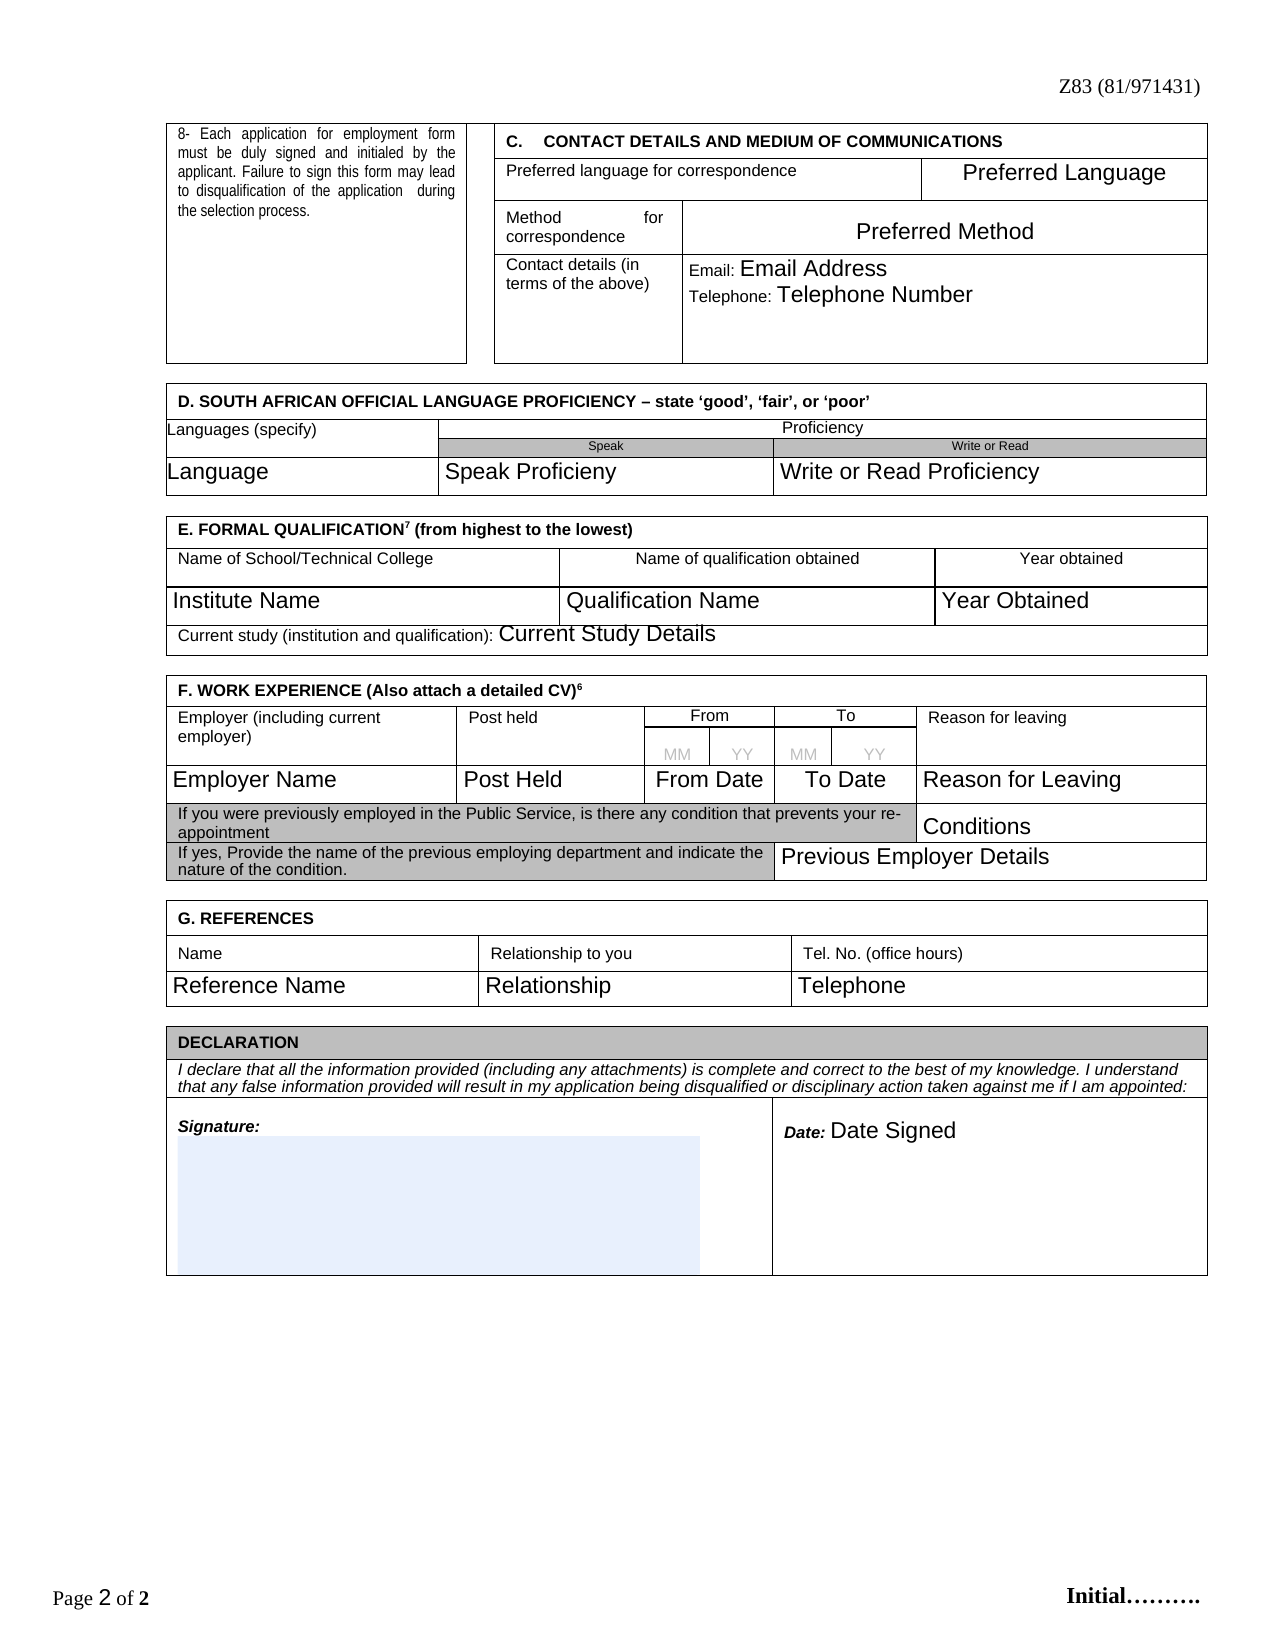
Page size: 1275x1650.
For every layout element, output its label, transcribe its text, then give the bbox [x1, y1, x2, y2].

table_cell I declare that all the information provided (including any attachments) is complete and correct to the best of my knowledge. I understand that any false information provided will result in my application being disqualified or disciplinary action taken against me if I am appointed: [167, 1060, 1207, 1097]
table_cell Post held [457, 707, 644, 764]
table_cell Relationship to you [479, 936, 791, 971]
table_header 8- Each application for employment form must be duly signed and initialed by the applicant. Failure to sign this form may lead to disqualification of the application during the selection process. [167, 124, 466, 363]
table_cell Reason for leaving [917, 707, 1206, 764]
table_header C. CONTACT DETAILS AND MEDIUM OF COMMUNICATIONS [495, 124, 1207, 158]
table_cell MM [645, 728, 709, 764]
table_cell Preferred language for correspondence [495, 159, 921, 200]
table_header E. FORMAL QUALIFICATION7 (from highest to the lowest) [167, 517, 1207, 548]
table_cell Signature: [167, 1098, 772, 1275]
table_cell Current study (institution and qualification): [167, 626, 1207, 655]
table_cell Speak [439, 439, 773, 457]
table_cell From [645, 707, 774, 726]
table_cell Name of qualification obtained [560, 549, 934, 586]
table_cell YY [832, 728, 916, 764]
table_header G. REFERENCES [167, 901, 1207, 935]
table_cell Contact details (in terms of the above) [495, 255, 682, 363]
table_cell Email: Telephone: [683, 255, 1207, 363]
table_cell Proficiency [439, 420, 1206, 438]
table_cell Name of School/Technical College [167, 549, 559, 586]
table_cell Write or Read [774, 439, 1206, 457]
table_header D. SOUTH AFRICAN OFFICIAL LANGUAGE PROFICIENCY – state ‘good’, ‘fair’, or ‘poor’ [167, 384, 1206, 419]
table_cell If you were previously employed in the Public Service, is there any condition that prevents your re- appointment [167, 804, 916, 842]
table_cell Languages (specify) [167, 420, 438, 457]
table_cell Tel. No. (office hours) [792, 936, 1207, 971]
table_cell YY [710, 728, 774, 764]
table_cell Name [167, 936, 478, 971]
table_cell Employer (including current employer) [167, 707, 456, 764]
table_cell Method for correspondence [495, 201, 682, 253]
table_header DECLARATION [167, 1027, 1207, 1059]
table_header [467, 124, 494, 363]
table_cell If yes, Provide the name of the previous employing department and indicate the nature of the condition. [167, 843, 774, 880]
picture [177, 1136, 700, 1275]
table_header F. WORK EXPERIENCE (Also attach a detailed CV)6 [167, 676, 1206, 706]
table_cell To [775, 707, 916, 726]
table_cell Year obtained [936, 549, 1207, 586]
table_cell MM [775, 728, 831, 764]
table_cell Date: [773, 1098, 1207, 1275]
